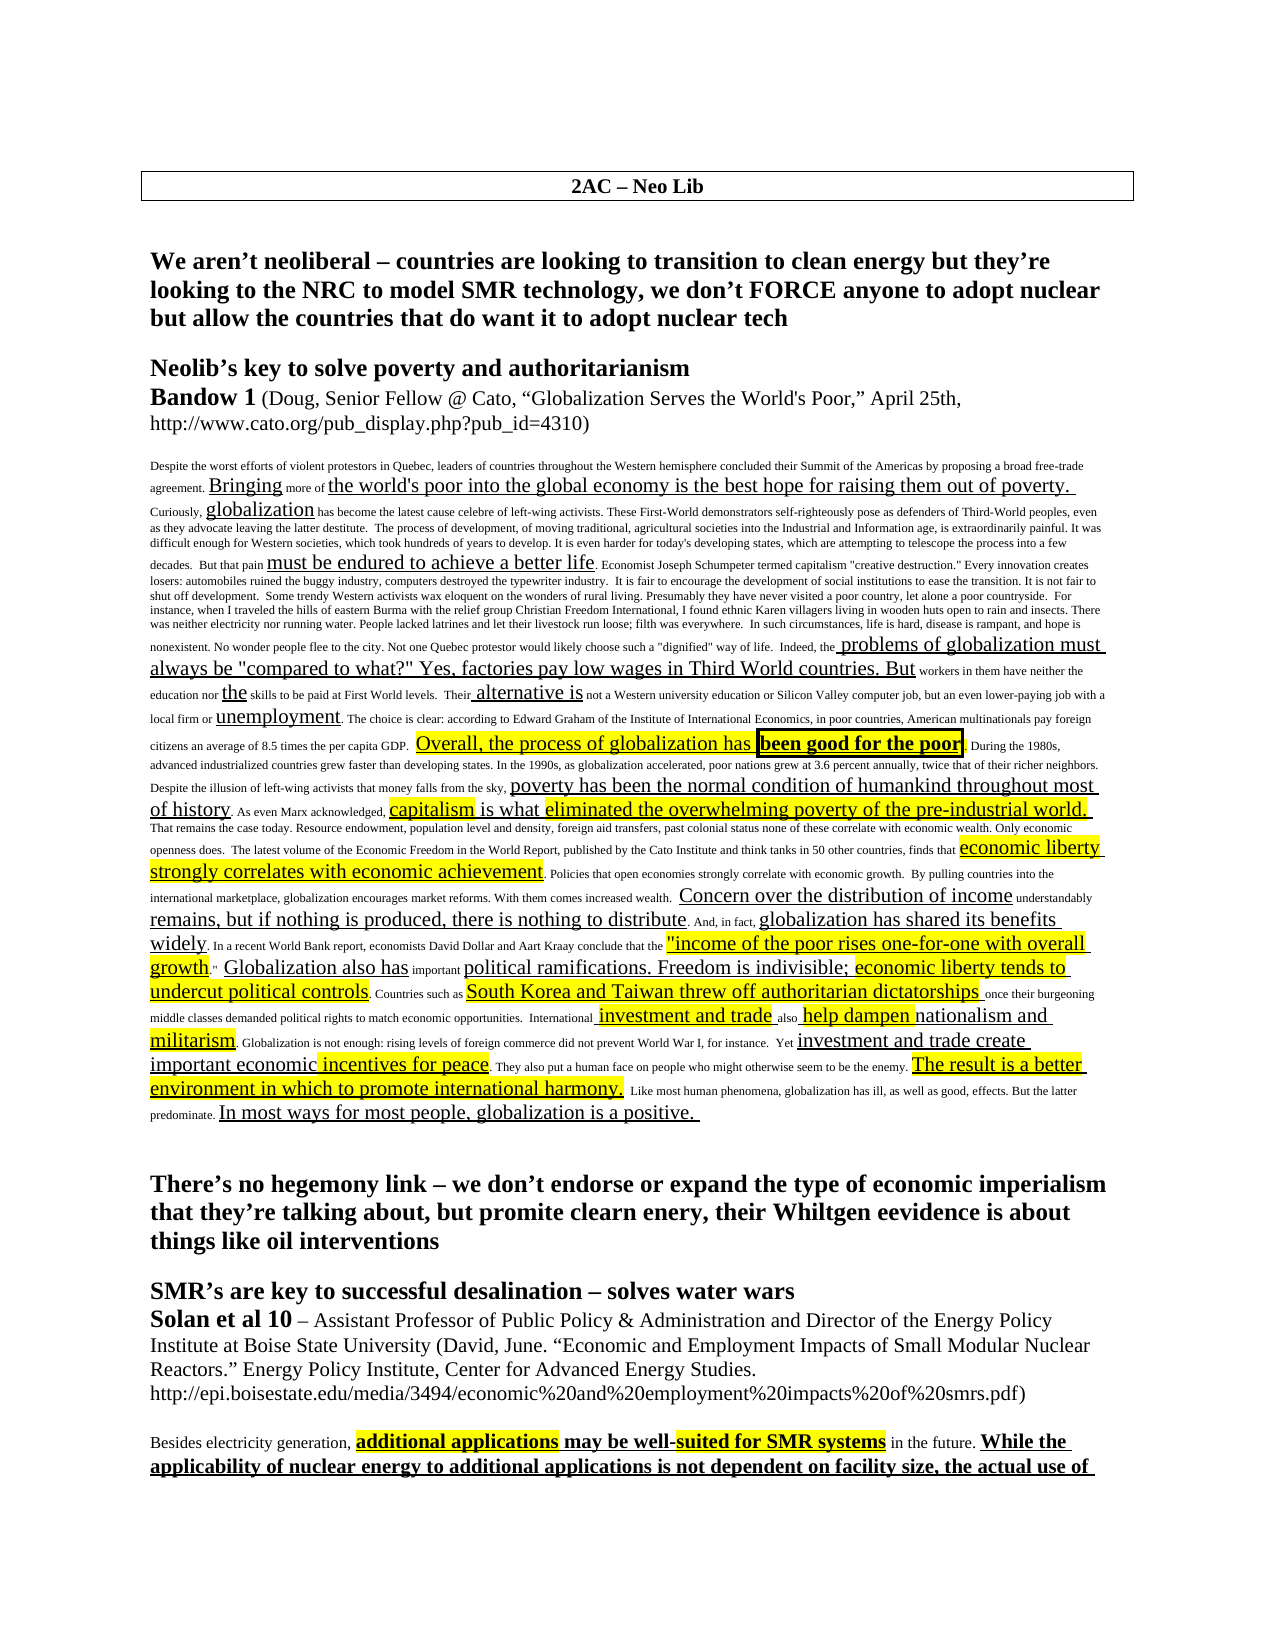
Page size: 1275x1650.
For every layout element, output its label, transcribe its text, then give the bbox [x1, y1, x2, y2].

text Bandow 1 (Doug, Senior Fellow @ Cato, “Globalization Serves the World's Poor,” April 25th, http://www.cato.org/pub_display.php?pub_id=4310) [150, 382, 1125, 435]
subtitle SMR’s are key to successful desalination – solves water wars [150, 1276, 1125, 1304]
text Solan et al 10 – Assistant Professor of Public Policy & Administration and Director of the Energy Policy Institute at Boise State University (David, June. “Economic and Employment Impacts of Small Modular Nuclear Reactors.” Energy Policy Institute, Center for Advanced Energy Studies. [150, 1304, 1125, 1381]
text Despite the worst efforts of violent protestors in Quebec, leaders of countries throughout the Western hemisphere concluded their Summit of the Americas by proposing a broad free-trade agreement. Bringing more of the world's poor into the global economy is the best hope for raising them out of poverty. Curiously, globalization has become the latest cause celebre of left-wing activists. These First-World demonstrators self-righteously pose as defenders of Third-World peoples, even as they advocate leaving the latter destitute. The process of development, of moving traditional, agricultural societies into the Industrial and Information age, is extraordinarily painful. It was difficult enough for Western societies, which took hundreds of years to develop. It is even harder for today's developing states, which are attempting to telescope the process into a few decades. But that pain must be endured to achieve a better life. Economist Joseph Schumpeter termed capitalism "creative destruction." Every innovation creates losers: automobiles ruined the buggy industry, computers destroyed the typewriter industry. It is fair to encourage the development of social institutions to ease the transition. It is not fair to shut off development. Some trendy Western activists wax eloquent on the wonders of rural living. Presumably they have never visited a poor country, let alone a poor countryside. For instance, when I traveled the hills of eastern Burma with the relief group Christian Freedom International, I found ethnic Karen villagers living in wooden huts open to rain and insects. There was neither electricity nor running water. People lacked latrines and let their livestock run loose; filth was everywhere. In such circumstances, life is hard, disease is rampant, and hope is nonexistent. No wonder people flee to the city. Not one Quebec protestor would likely choose such a "dignified" way of life. Indeed, the problems of globalization must always be "compared to what?" Yes, factories pay low wages in Third World countries. But workers in them have neither the education nor the skills to be paid at First World levels. Their alternative is not a Western university education or Silicon Valley computer job, but an even lower-paying job with a local firm or unemployment. The choice is clear: according to Edward Graham of the Institute of International Economics, in poor countries, American multinationals pay foreign citizens an average of 8.5 times the per capita GDP. Overall, the process of globalization has been good for the poor. During the 1980s, advanced industrialized countries grew faster than developing states. In the 1990s, as globalization accelerated, poor nations grew at 3.6 percent annually, twice that of their richer neighbors. Despite the illusion of left-wing activists that money falls from the sky, poverty has been the normal condition of humankind throughout most of history. As even Marx acknowledged, capitalism is what eliminated the overwhelming poverty of the pre-industrial world. That remains the case today. Resource endowment, population level and density, foreign aid transfers, past colonial status none of these correlate with economic wealth. Only economic openness does. The latest volume of the Economic Freedom in the World Report, published by the Cato Institute and think tanks in 50 other countries, finds that economic liberty strongly correlates with economic achievement. Policies that open economies strongly correlate with economic growth. By pulling countries into the international marketplace, globalization encourages market reforms. With them comes increased wealth. Concern over the distribution of income understandably remains, but if nothing is produced, there is nothing to distribute. And, in fact, globalization has shared its benefits widely. In a recent World Bank report, economists David Dollar and Aart Kraay conclude that the "income of the poor rises one-for-one with overall growth." Globalization also has important political ramifications. Freedom is indivisible; economic liberty tends to undercut political controls. Countries such as South Korea and Taiwan threw off authoritarian dictatorships once their burgeoning middle classes demanded political rights to match economic opportunities. International investment and trade also help dampen nationalism and militarism. Globalization is not enough: rising levels of foreign commerce did not prevent World War I, for instance. Yet investment and trade create important economic incentives for peace. They also put a human face on people who might otherwise seem to be the enemy. The result is a better environment in which to promote international harmony. Like most human phenomena, globalization has ill, as well as good, effects. But the latter predominate. In most ways for most people, globalization is a positive. [150, 459, 1110, 1124]
subtitle 2AC – Neo Lib [142, 172, 1133, 200]
subtitle We aren’t neoliberal – countries are looking to transition to clean energy but they’re looking to the NRC to model SMR technology, we don’t FORCE anyone to adopt nuclear but allow the countries that do want it to adopt nuclear tech [150, 246, 1125, 332]
subtitle Neolib’s key to solve poverty and authoritarianism [150, 353, 1125, 382]
text http://epi.boisestate.edu/media/3494/economic%20and%20employment%20impacts%20of%20smrs.pdf) [150, 1381, 1125, 1405]
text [150, 1429, 1125, 1478]
subtitle There’s no hegemony link – we don’t endorse or expand the type of economic imperialism that they’re talking about, but promite clearn enery, their Whiltgen eevidence is about things like oil interventions [150, 1169, 1125, 1255]
